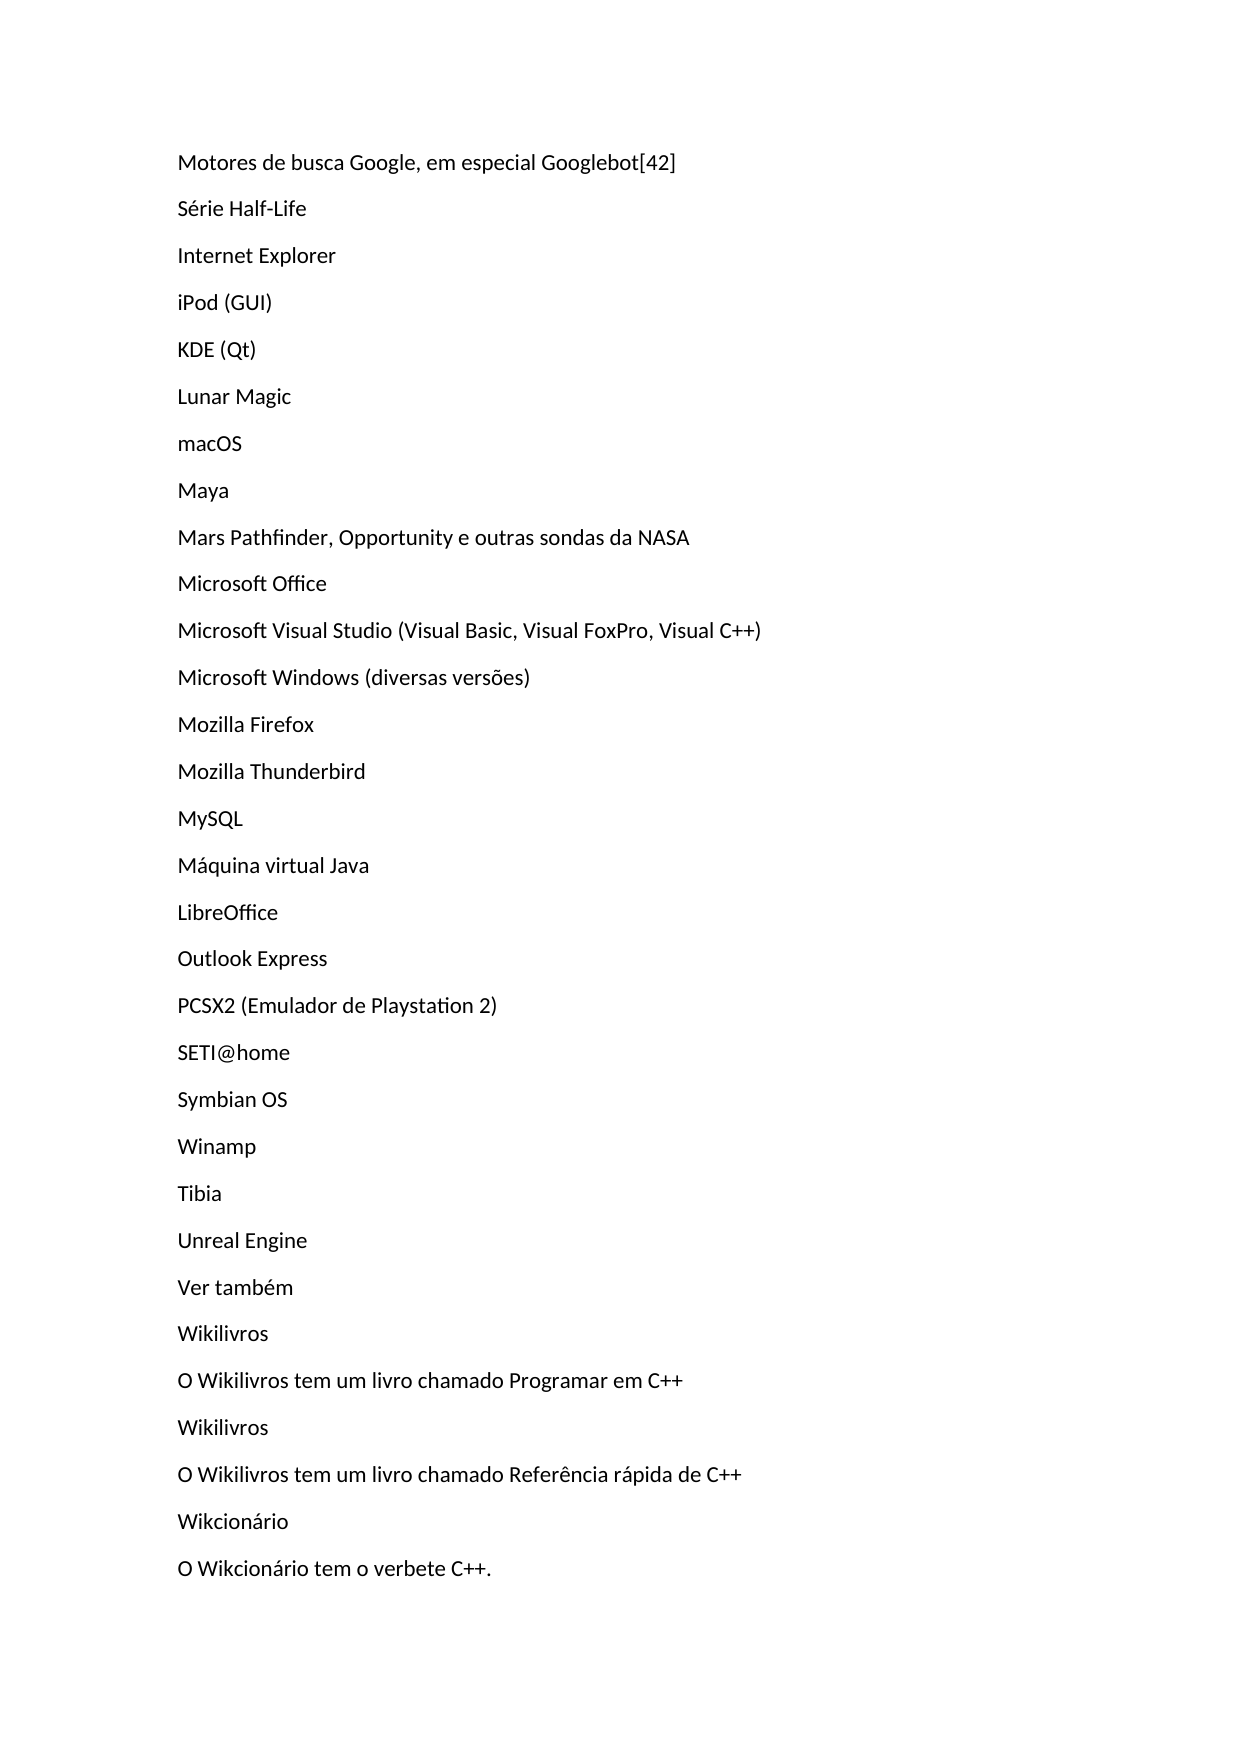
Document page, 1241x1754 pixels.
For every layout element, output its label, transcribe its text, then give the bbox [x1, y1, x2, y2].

text Tibia [177, 1179, 1063, 1207]
text Wikilivros [177, 1413, 1063, 1441]
text Mozilla Firefox [177, 710, 1063, 738]
text O Wikcionário tem o verbete C++. [177, 1554, 1063, 1582]
text Máquina virtual Java [177, 851, 1063, 879]
text LibreOffice [177, 898, 1063, 926]
text Maya [177, 476, 1063, 504]
text SETI@home [177, 1038, 1063, 1066]
text Outlook Express [177, 944, 1063, 972]
text Microsoft Visual Studio (Visual Basic, Visual FoxPro, Visual C++) [177, 616, 1063, 644]
text macOS [177, 429, 1063, 457]
text Internet Explorer [177, 241, 1063, 269]
text Ver também [177, 1273, 1063, 1301]
text MySQL [177, 804, 1063, 832]
text Microsoft Windows (diversas versões) [177, 663, 1063, 691]
text Symbian OS [177, 1085, 1063, 1113]
text Lunar Magic [177, 382, 1063, 410]
text iPod (GUI) [177, 288, 1063, 316]
text Wikilivros [177, 1319, 1063, 1347]
text O Wikilivros tem um livro chamado Programar em C++ [177, 1366, 1063, 1394]
text O Wikilivros tem um livro chamado Referência rápida de C++ [177, 1460, 1063, 1488]
text Microsoft Office [177, 569, 1063, 597]
text Mozilla Thunderbird [177, 757, 1063, 785]
text Winamp [177, 1132, 1063, 1160]
text Motores de busca Google, em especial Googlebot[42] [177, 148, 1063, 176]
text Unreal Engine [177, 1226, 1063, 1254]
text KDE (Qt) [177, 335, 1063, 363]
text Wikcionário [177, 1507, 1063, 1535]
text PCSX2 (Emulador de Playstation 2) [177, 991, 1063, 1019]
text Mars Pathfinder, Opportunity e outras sondas da NASA [177, 523, 1063, 551]
text Série Half-Life [177, 194, 1063, 222]
